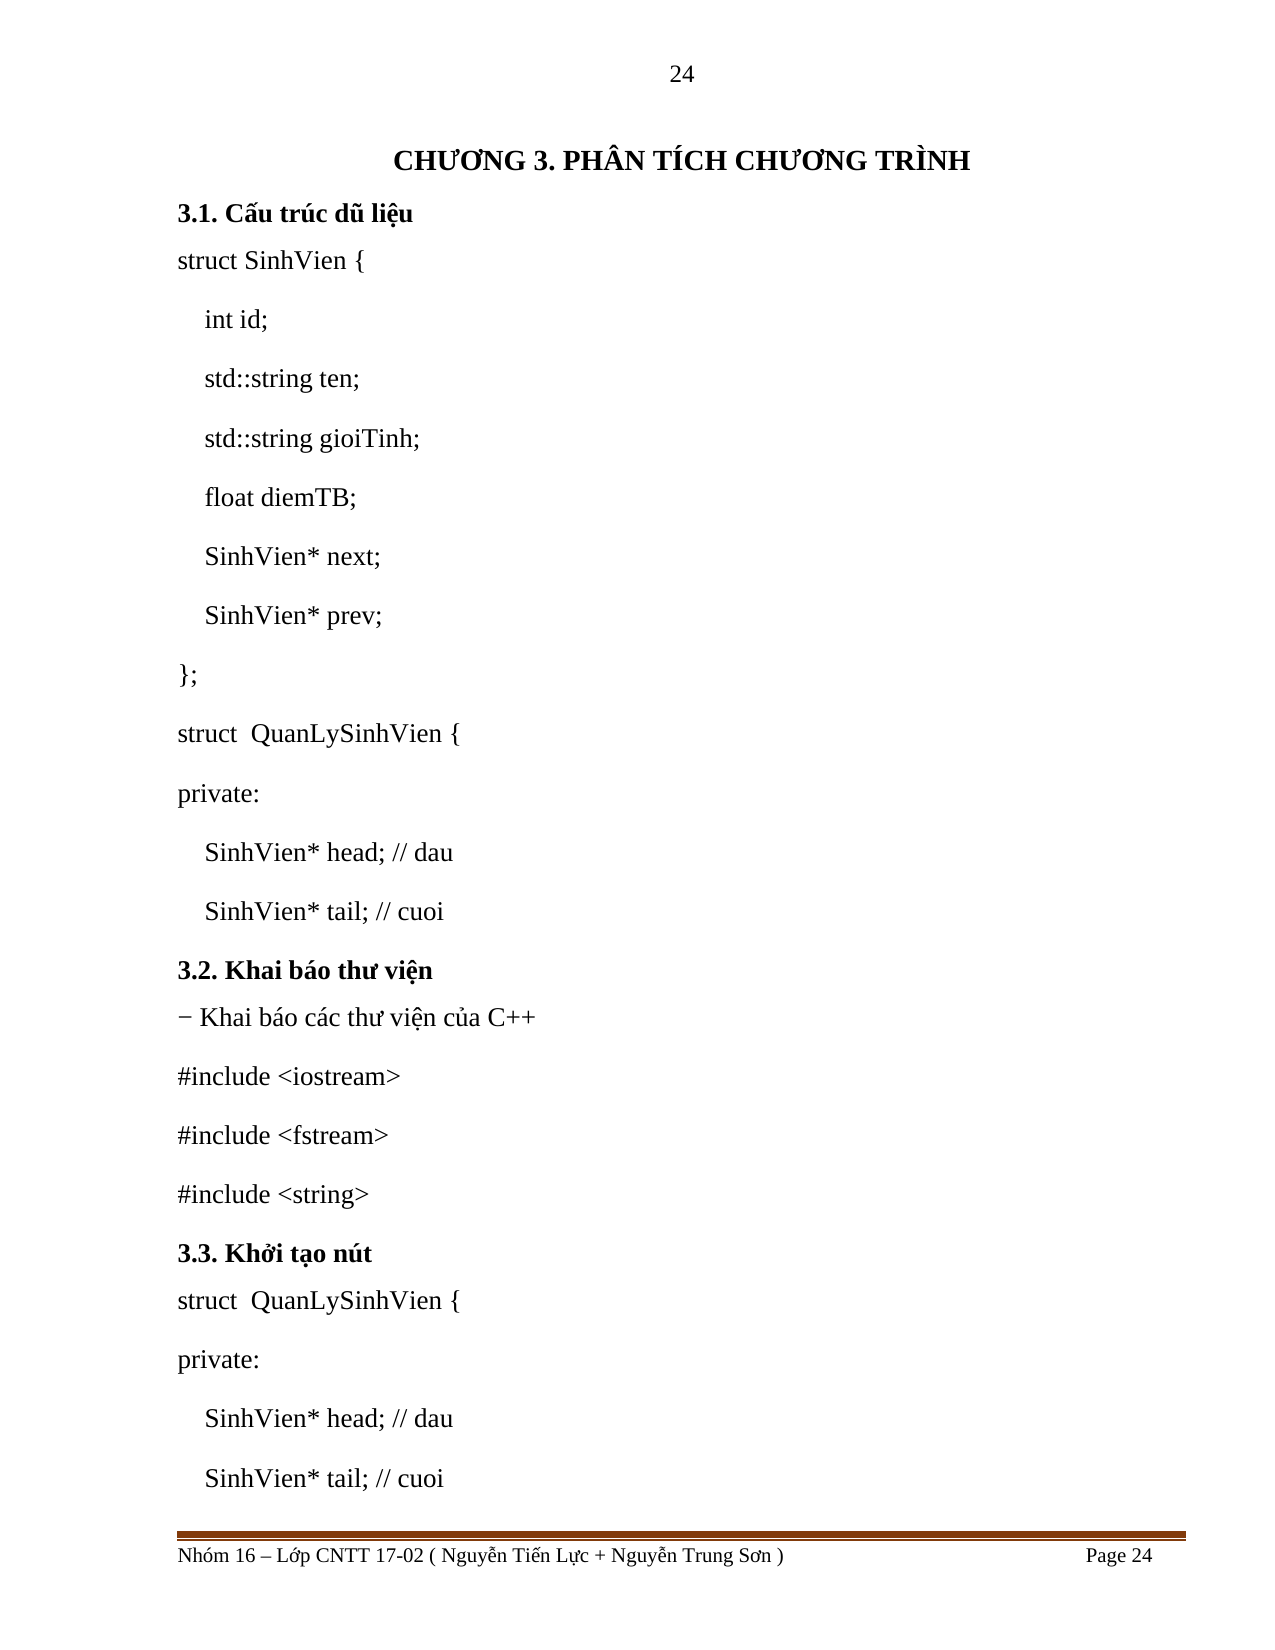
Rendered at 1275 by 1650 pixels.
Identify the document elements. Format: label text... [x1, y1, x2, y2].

text #include <iostream> [177, 1060, 1186, 1091]
text struct SinhVien { [177, 244, 1186, 275]
text #include <string> [177, 1178, 1186, 1209]
text #include <fstream> [177, 1119, 1186, 1150]
text − Khai báo các thư viện của C++ [177, 1001, 1186, 1032]
text SinhVien* next; [177, 540, 1186, 571]
text SinhVien* prev; [177, 599, 1186, 630]
text std::string ten; [177, 363, 1186, 394]
text struct QuanLySinhVien { [177, 1284, 1186, 1315]
text private: [177, 777, 1186, 808]
text SinhVien* tail; // cuoi [177, 895, 1186, 926]
subtitle CHƯƠNG 3. PHÂN TÍCH CHƯƠNG TRÌNH [177, 143, 1186, 177]
text int id; [177, 303, 1186, 334]
text std::string gioiTinh; [177, 422, 1186, 453]
text SinhVien* head; // dau [177, 836, 1186, 867]
text float diemTB; [177, 481, 1186, 512]
text private: [177, 1343, 1186, 1374]
subtitle 3.2. Khai báo thư viện [177, 954, 1186, 985]
subtitle 3.1. Cấu trúc dũ liệu [177, 198, 1186, 229]
text SinhVien* head; // dau [177, 1403, 1186, 1434]
text SinhVien* tail; // cuoi [177, 1462, 1186, 1493]
text struct QuanLySinhVien { [177, 718, 1186, 749]
subtitle 3.3. Khởi tạo nút [177, 1238, 1186, 1269]
text }; [177, 658, 1186, 689]
